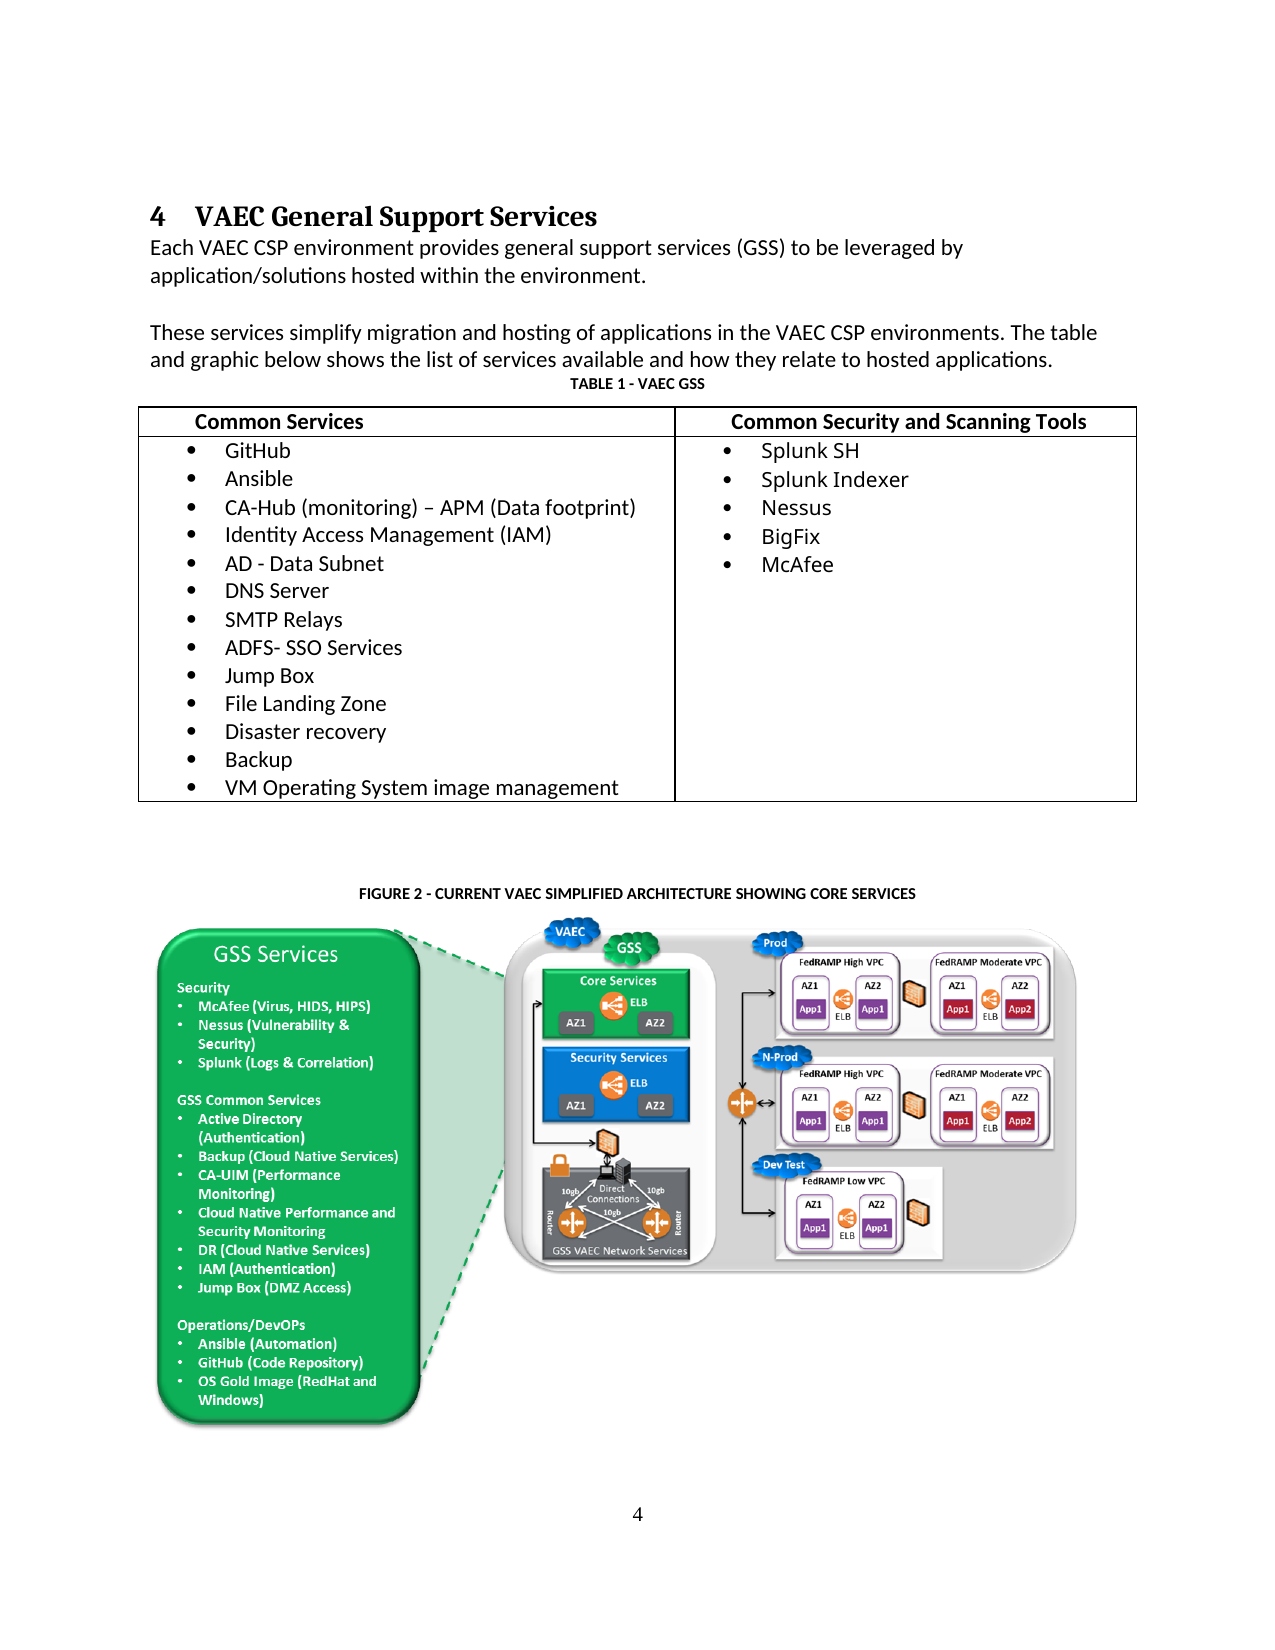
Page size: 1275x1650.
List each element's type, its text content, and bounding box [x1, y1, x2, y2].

picture [150, 915, 1079, 1437]
text Each VAEC CSP environment provides general support services (GSS) to be leveraged by application/solutions hosted within the environment. [150, 233, 1125, 289]
table_cell GitHub Ansible CA-Hub (monitoring) – APM (Data footprint) Identity Access Management (IAM) AD - Data Subnet DNS Server SMTP Relays ADFS- SSO Services Jump Box File Landing Zone Disaster recovery Backup VM Operating System image management [139, 437, 674, 801]
subtitle VAEC General Support Services [150, 200, 1125, 233]
table_header Common Security and Scanning Tools [676, 408, 1136, 436]
table_header Common Services [139, 408, 674, 436]
text These services simplify migration and hosting of applications in the VAEC CSP environments. The table and graphic below shows the list of services available and how they relate to hosted applications. [150, 318, 1125, 374]
text Table 1 - VAEC GSS [150, 374, 1125, 394]
table_cell Splunk SH Splunk Indexer Nessus BigFix McAfee [676, 437, 1136, 801]
